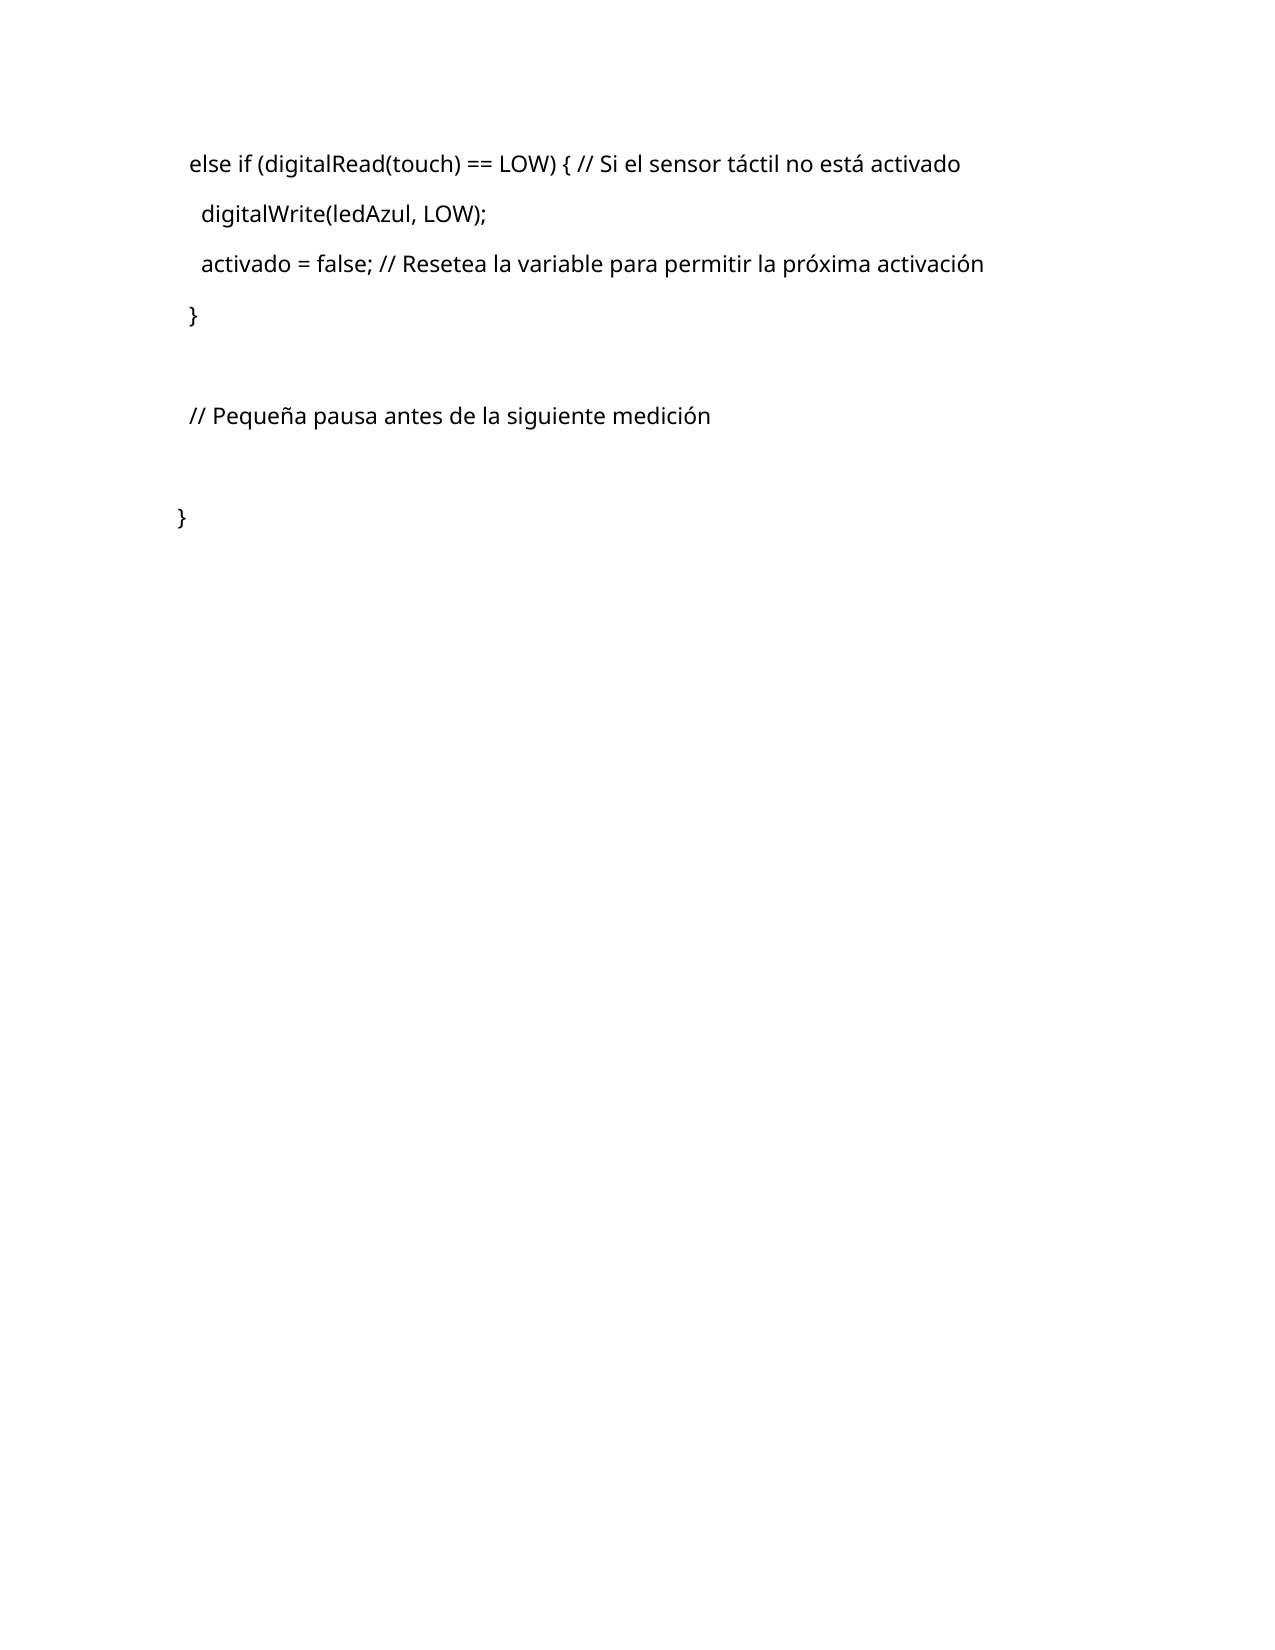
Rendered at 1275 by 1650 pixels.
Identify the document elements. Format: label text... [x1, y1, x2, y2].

text else if (digitalRead(touch) == LOW) { // Si el sensor táctil no está activado [177, 148, 1098, 179]
text digitalWrite(ledAzul, LOW); [177, 198, 1098, 229]
text // Pequeña pausa antes de la siguiente medición [177, 400, 1098, 431]
text } [177, 299, 1098, 330]
text } [177, 501, 1098, 532]
text activado = false; // Resetea la variable para permitir la próxima activación [177, 248, 1098, 280]
